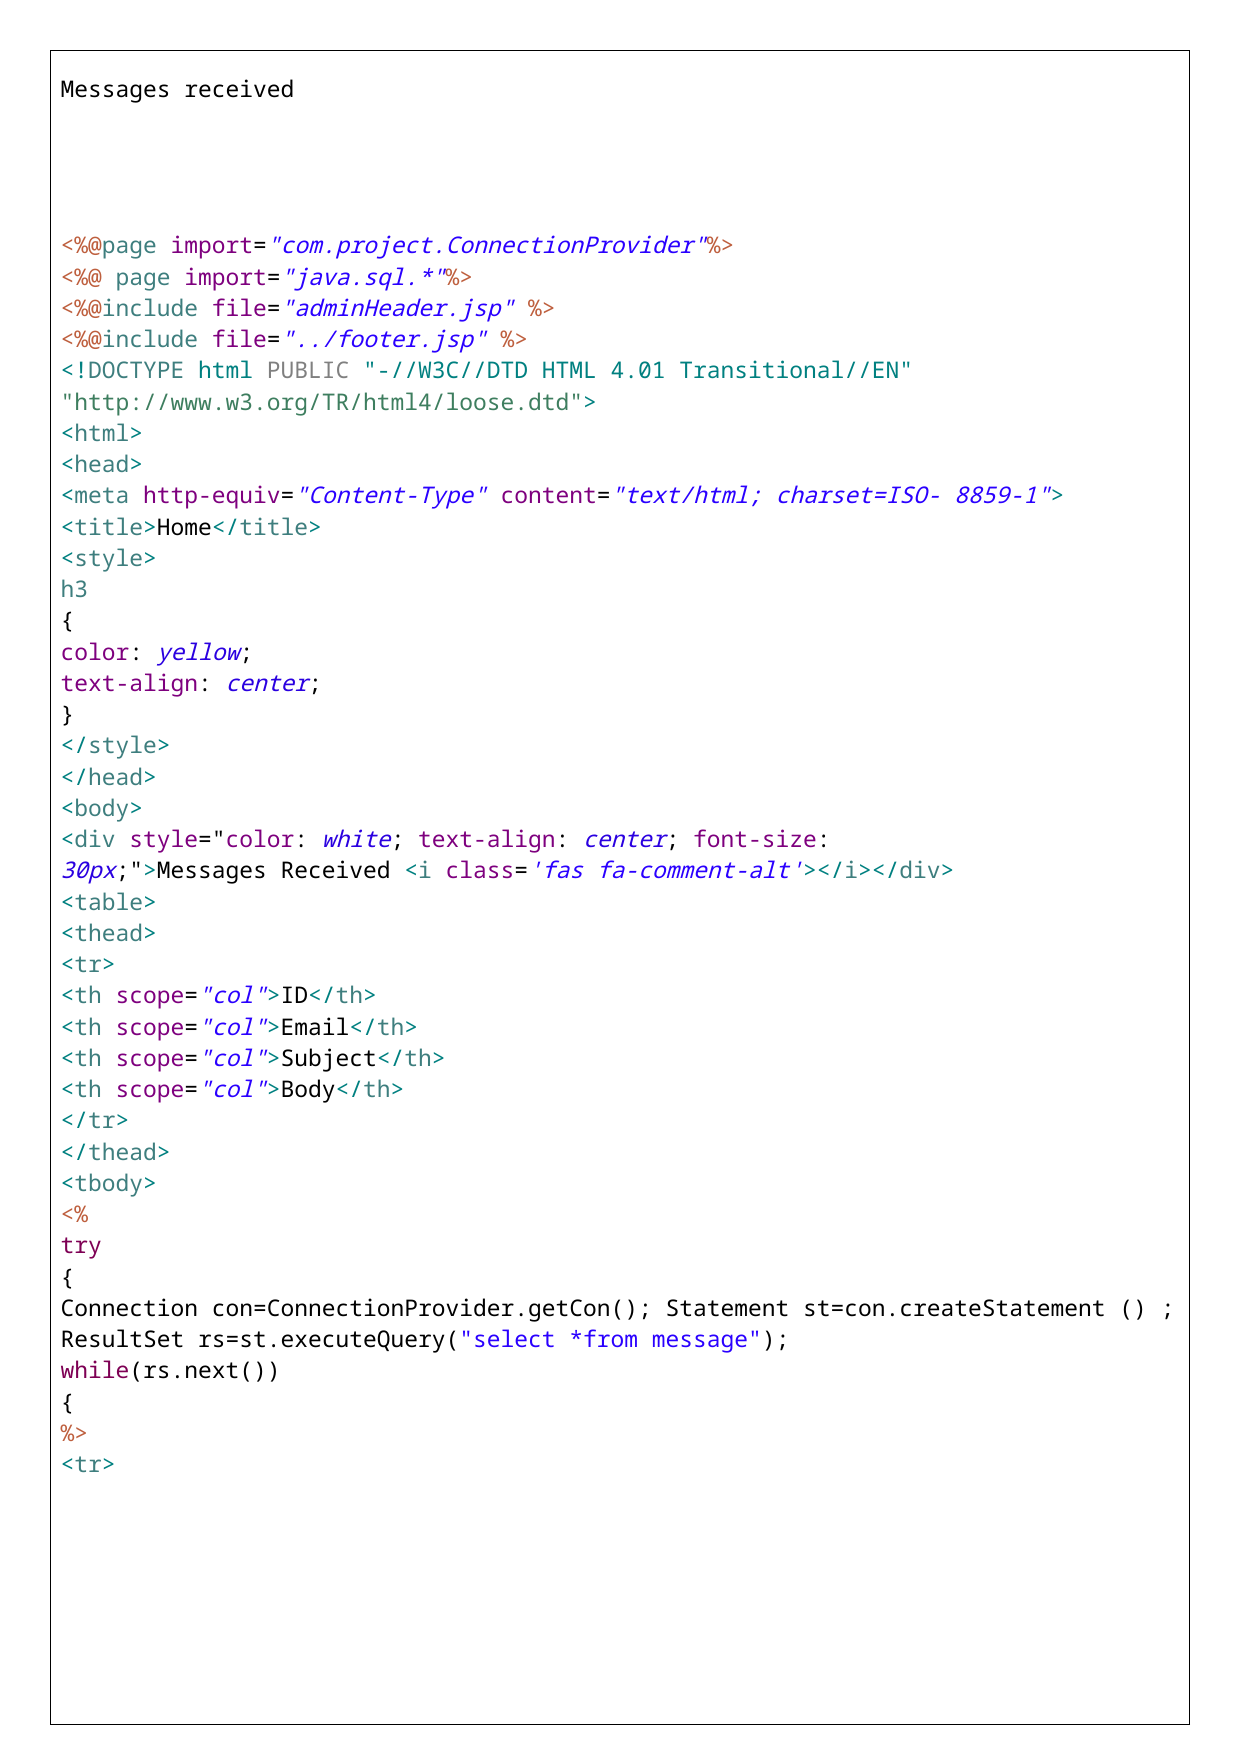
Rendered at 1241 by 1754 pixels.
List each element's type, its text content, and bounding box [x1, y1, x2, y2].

text </style> [60, 729, 1180, 760]
text %> [60, 1417, 1180, 1448]
text <%@include file="../footer.jsp" %> [60, 323, 1180, 354]
text text-align: center; [60, 667, 1180, 698]
text 30px;">Messages Received <i class='fas fa-comment-alt'></i></div> [60, 854, 1180, 885]
text <tbody> [60, 1167, 1180, 1198]
text <!DOCTYPE html PUBLIC "-//W3C//DTD HTML 4.01 Transitional//EN" "http://www.w3.org/TR/html4/loose.dtd"> [60, 354, 1180, 417]
text Messages received [60, 73, 1180, 104]
text try [60, 1229, 1180, 1260]
text <th scope="col">Subject</th> [60, 1042, 1180, 1073]
text <% [60, 1198, 1180, 1229]
text <%@page import="com.project.ConnectionProvider"%> [60, 229, 1180, 260]
text <html> [60, 417, 1180, 448]
text <tr> [60, 948, 1180, 979]
text <head> [60, 448, 1180, 479]
text </tr> [60, 1104, 1180, 1135]
text <table> [60, 885, 1180, 917]
text while(rs.next()) [60, 1354, 1180, 1385]
text <title>Home</title> [60, 510, 1180, 542]
text <th scope="col">Body</th> [60, 1073, 1180, 1104]
text { [60, 1385, 1180, 1417]
text <th scope="col">Email</th> [60, 1010, 1180, 1042]
text <thead> [60, 917, 1180, 948]
text <%@ page import="java.sql.*"%> [60, 260, 1180, 292]
text <th scope="col">ID</th> [60, 979, 1180, 1010]
text ResultSet rs=st.executeQuery("select *from message"); [60, 1323, 1180, 1354]
text <%@include file="adminHeader.jsp" %> [60, 292, 1180, 323]
text <body> [60, 792, 1180, 823]
text </thead> [60, 1135, 1180, 1167]
text Connection con=ConnectionProvider.getCon(); Statement st=con.createStatement () ; [60, 1292, 1180, 1323]
text </head> [60, 760, 1180, 792]
text color: yellow; [60, 635, 1180, 667]
text <tr> [60, 1448, 1180, 1479]
text } [60, 698, 1180, 729]
text <div style="color: white; text-align: center; font-size: [60, 823, 1180, 854]
text <style> [60, 542, 1180, 573]
text <meta http-equiv="Content-Type" content="text/html; charset=ISO- 8859-1"> [60, 479, 1180, 510]
text { [60, 604, 1180, 635]
text { [60, 1260, 1180, 1292]
text h3 [60, 573, 1180, 604]
